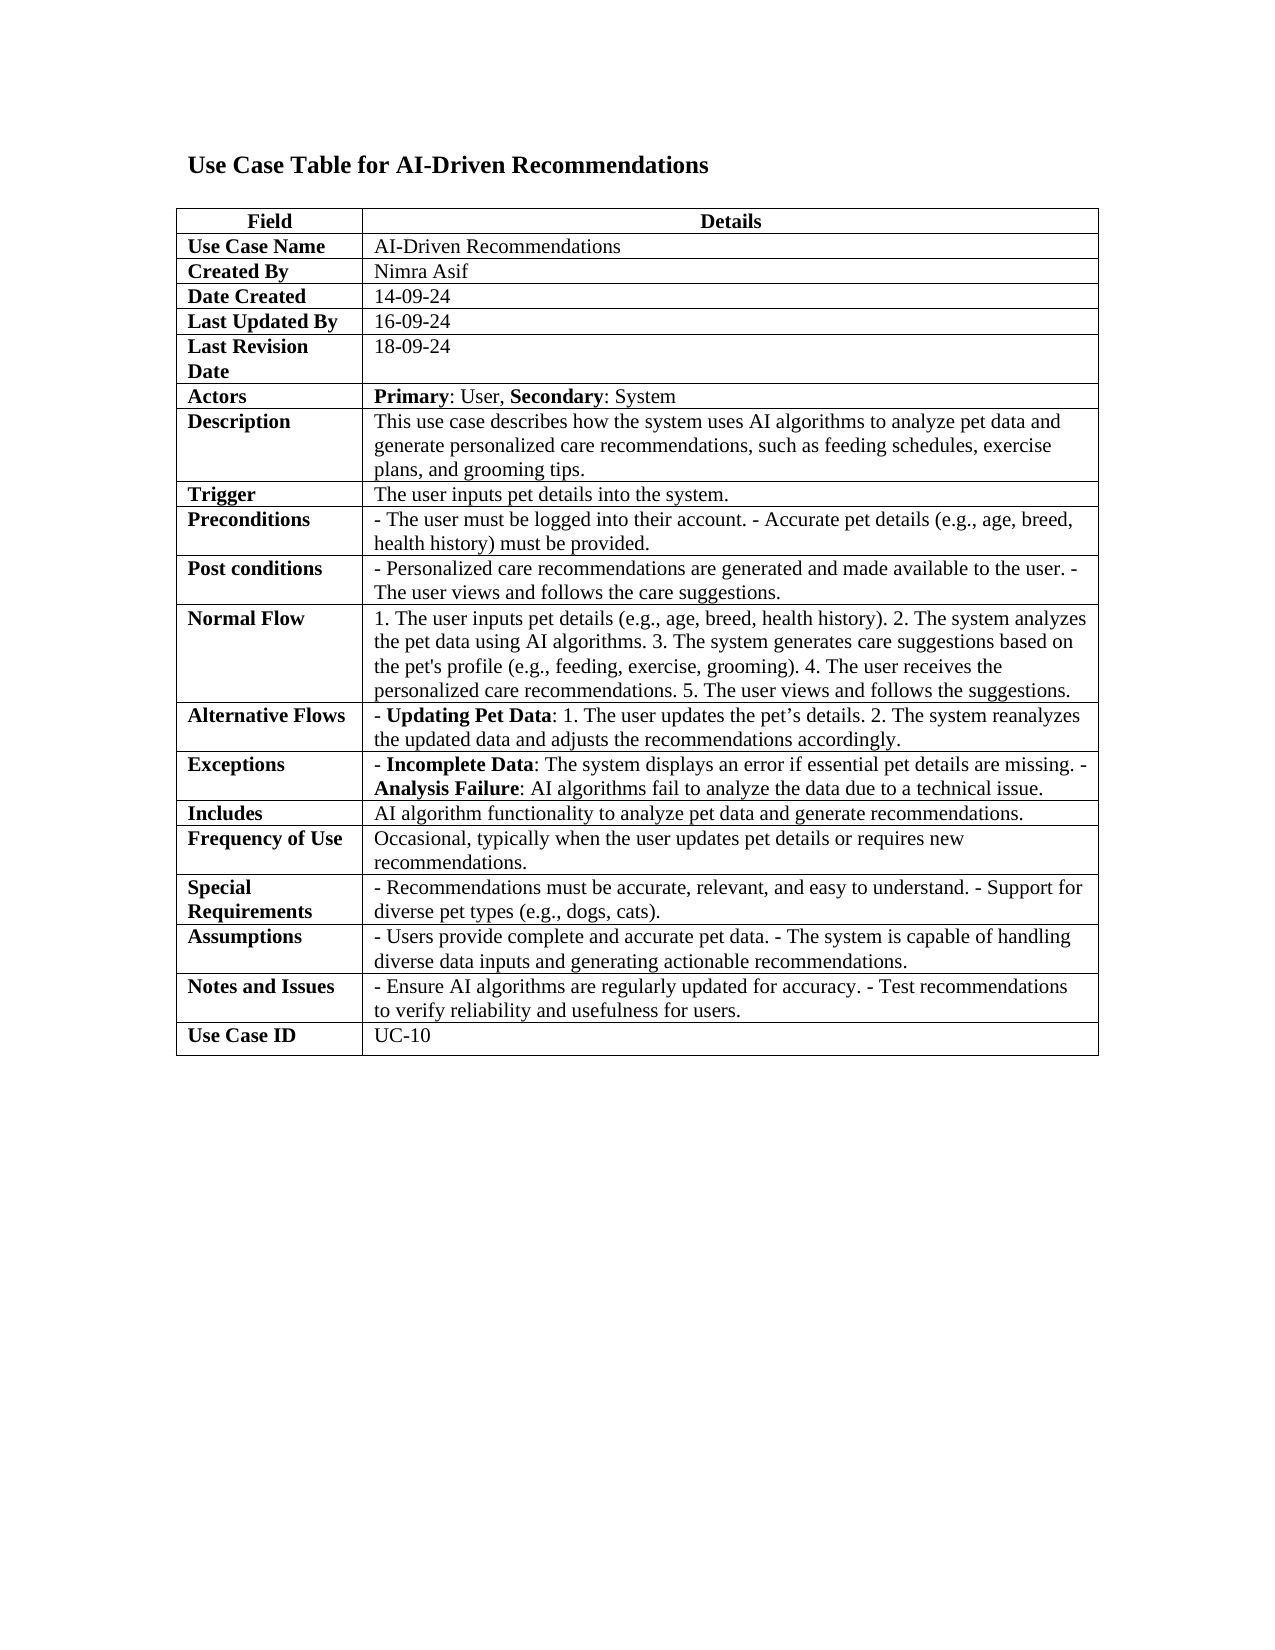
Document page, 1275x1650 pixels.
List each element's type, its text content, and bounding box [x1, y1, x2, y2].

table_cell Actors [177, 384, 362, 408]
table_cell This use case describes how the system uses AI algorithms to analyze pet data and generate personalized care recommendations, such as feeding schedules, exercise plans, and grooming tips. [363, 409, 1098, 481]
table_cell 16-09-24 [363, 309, 1098, 333]
table_cell Date Created [177, 284, 362, 308]
table_cell Frequency of Use [177, 826, 362, 874]
table_cell Primary: User, Secondary: System [363, 384, 1098, 408]
table_cell Occasional, typically when the user updates pet details or requires new recommendations. [363, 826, 1098, 874]
table_cell Notes and Issues [177, 974, 362, 1022]
table_cell Exceptions [177, 752, 362, 800]
table_cell Assumptions [177, 925, 362, 973]
table_cell Preconditions [177, 507, 362, 555]
table_header Details [363, 209, 1098, 233]
table_cell 18-09-24 [363, 335, 1098, 383]
table_cell Special Requirements [177, 875, 362, 923]
table_cell UC-10 [363, 1023, 1098, 1054]
table_cell 1. The user inputs pet details (e.g., age, breed, health history). 2. The system analyzes the pet data using AI algorithms. 3. The system generates care suggestions based on the pet's profile (e.g., feeding, exercise, grooming). 4. The user receives the personalized care recommendations. 5. The user views and follows the suggestions. [363, 605, 1098, 702]
table_cell Use Case Name [177, 234, 362, 258]
table_cell - Ensure AI algorithms are regularly updated for accuracy. - Test recommendations to verify reliability and usefulness for users. [363, 974, 1098, 1022]
table_cell - Incomplete Data: The system displays an error if essential pet details are missing. - Analysis Failure: AI algorithms fail to analyze the data due to a technical issue. [363, 752, 1098, 800]
table_cell Normal Flow [177, 605, 362, 702]
table_cell Trigger [177, 482, 362, 506]
table_cell - Updating Pet Data: 1. The user updates the pet’s details. 2. The system reanalyzes the updated data and adjusts the recommendations accordingly. [363, 703, 1098, 751]
table_cell Post conditions [177, 556, 362, 604]
table_cell Last Revision Date [177, 335, 362, 383]
table_cell Last Updated By [177, 309, 362, 333]
table_cell Use Case ID [177, 1023, 362, 1054]
table_cell The user inputs pet details into the system. [363, 482, 1098, 506]
table_header Field [177, 209, 362, 233]
table_cell Created By [177, 259, 362, 283]
table_cell AI-Driven Recommendations [363, 234, 1098, 258]
table_cell - The user must be logged into their account. - Accurate pet details (e.g., age, breed, health history) must be provided. [363, 507, 1098, 555]
table_cell Nimra Asif [363, 259, 1098, 283]
table_cell - Personalized care recommendations are generated and made available to the user. - The user views and follows the care suggestions. [363, 556, 1098, 604]
table_cell AI algorithm functionality to analyze pet data and generate recommendations. [363, 801, 1098, 825]
table_cell 14-09-24 [363, 284, 1098, 308]
table_cell - Users provide complete and accurate pet data. - The system is capable of handling diverse data inputs and generating actionable recommendations. [363, 925, 1098, 973]
table_cell Alternative Flows [177, 703, 362, 751]
table_cell - Recommendations must be accurate, relevant, and easy to understand. - Support for diverse pet types (e.g., dogs, cats). [363, 875, 1098, 923]
table_cell Description [177, 409, 362, 481]
text Use Case Table for AI-Driven Recommendations [187, 150, 1087, 179]
table_cell Includes [177, 801, 362, 825]
